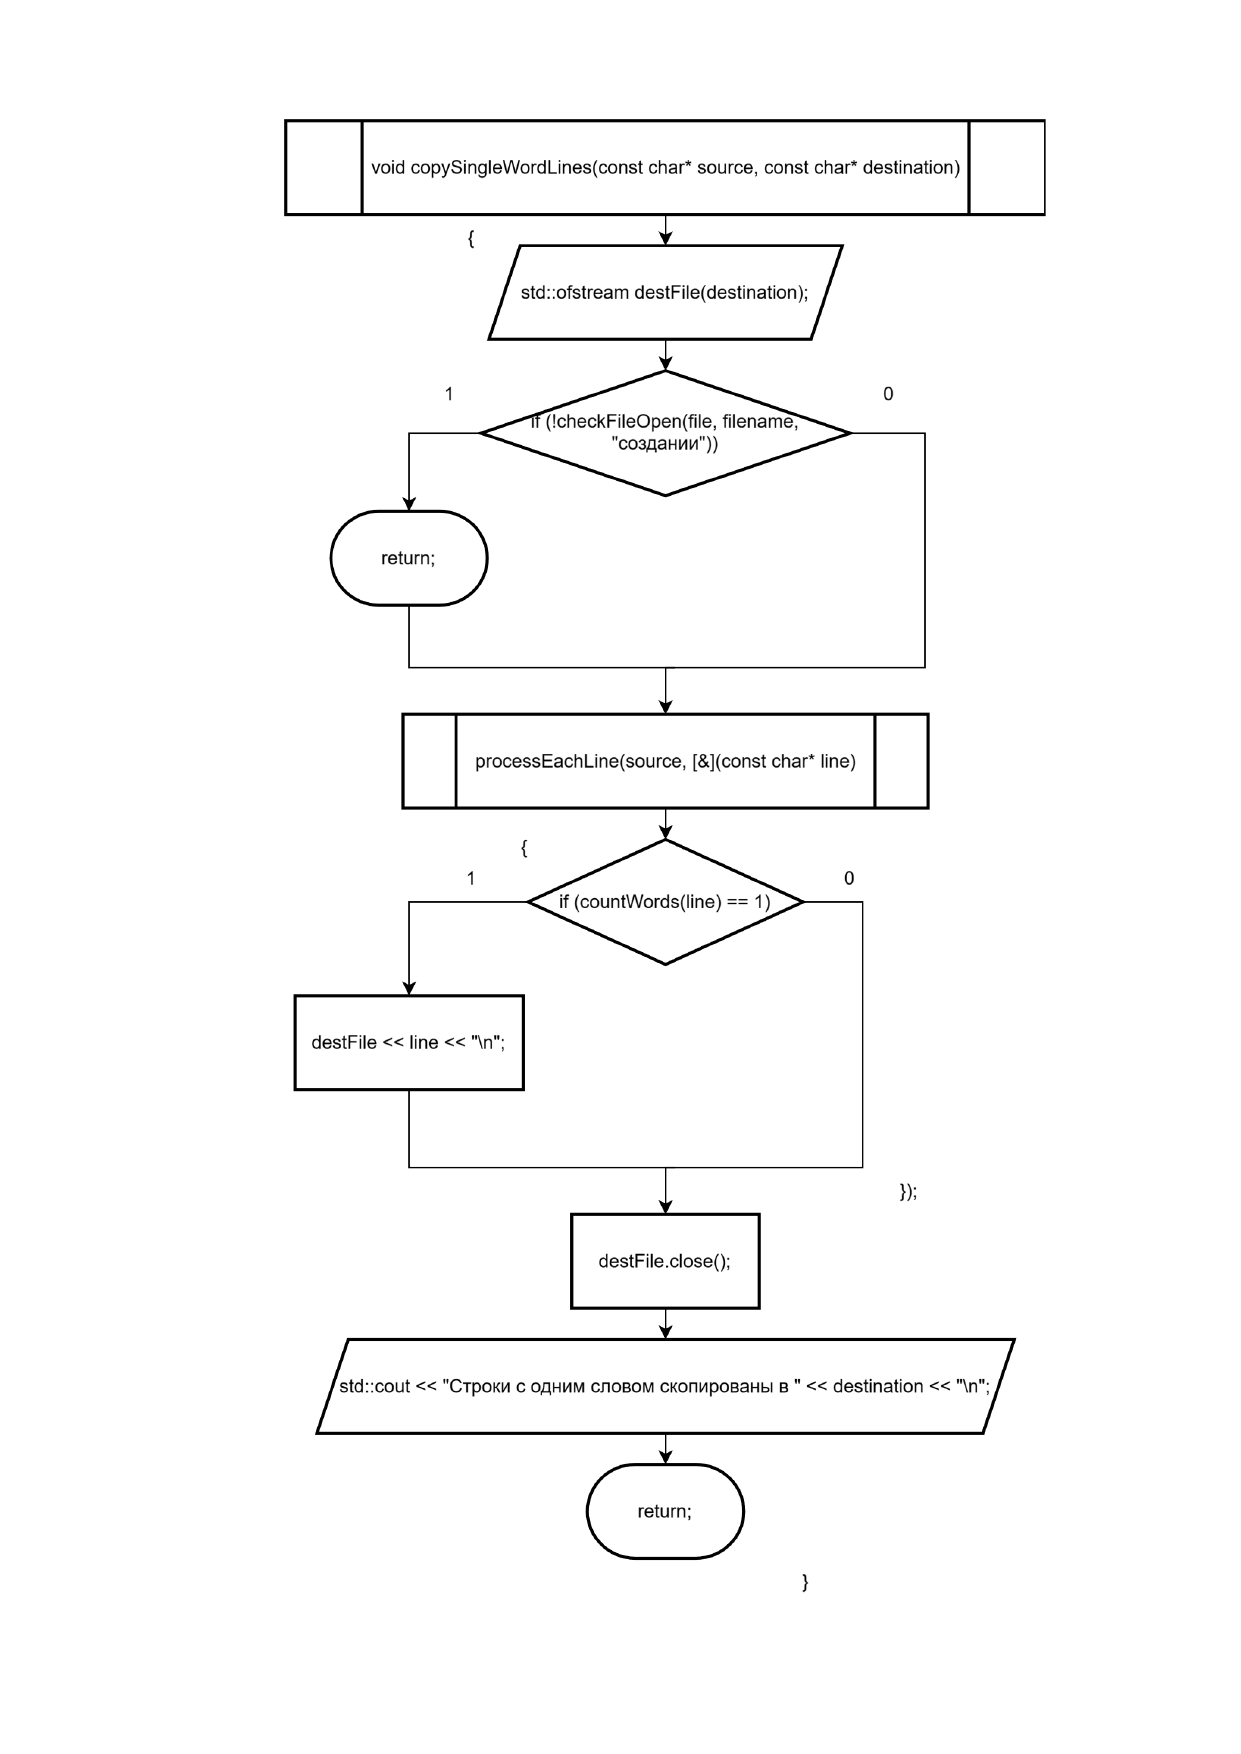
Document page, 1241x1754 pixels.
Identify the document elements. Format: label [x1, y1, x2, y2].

picture [283, 118, 1046, 1604]
